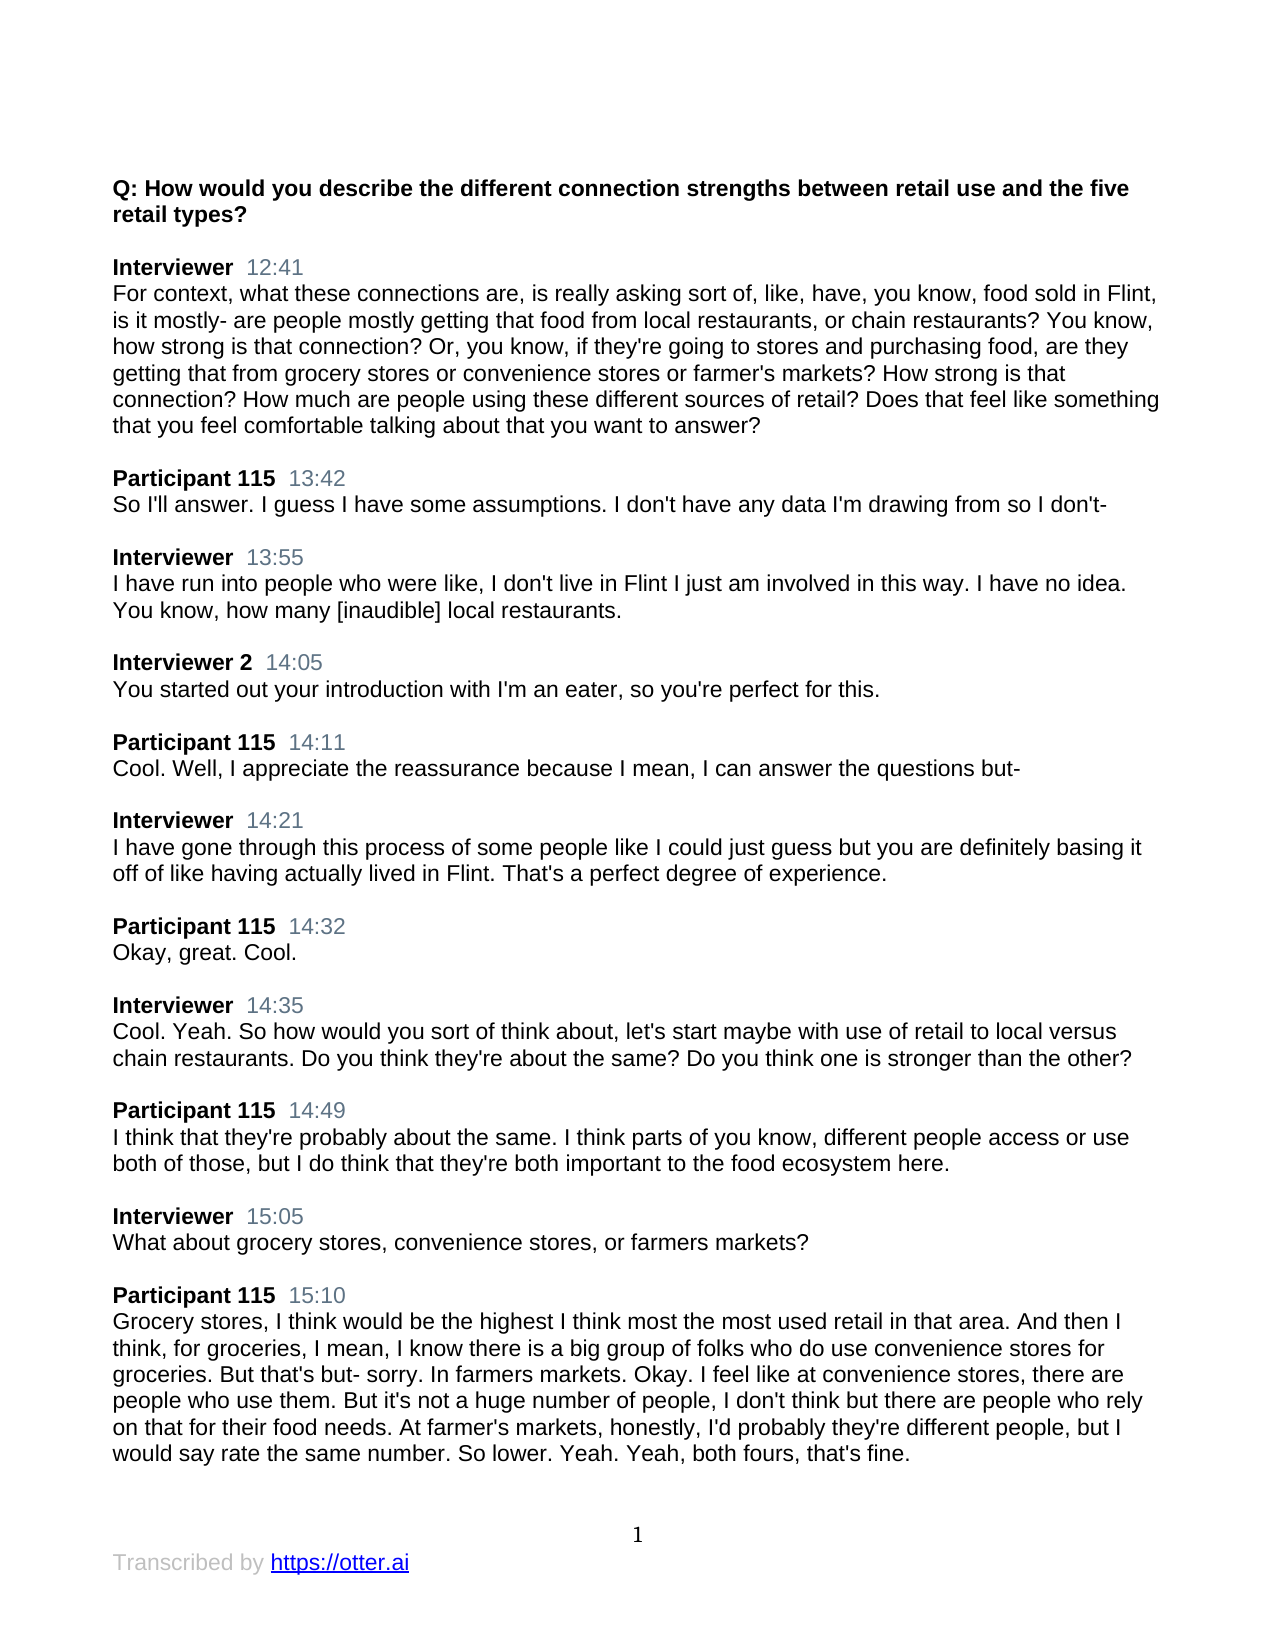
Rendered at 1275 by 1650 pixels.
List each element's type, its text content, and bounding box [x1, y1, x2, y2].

text Grocery stores, I think would be the highest I think most the most used retail in that area. And then I think, for groceries, I mean, I know there is a big group of folks who do use convenience stores for groceries. But that's but- sorry. In farmers markets. Okay. I feel like at convenience stores, there are people who use them. But it's not a huge number of people, I don't think but there are people who rely on that for their food needs. At farmer's markets, honestly, I'd probably they're different people, but I would say rate the same number. So lower. Yeah. Yeah, both fours, that's fine. [112, 1308, 1162, 1466]
text Participant 115 13:42 [112, 465, 1162, 491]
text For context, what these connections are, is really asking sort of, like, have, you know, food sold in Flint, is it mostly- are people mostly getting that food from local restaurants, or chain restaurants? You know, how strong is that connection? Or, you know, if they're going to stores and purchasing food, are they getting that from grocery stores or convenience stores or farmer's markets? How strong is that connection? How much are people using these different sources of retail? Does that feel like something that you feel comfortable talking about that you want to answer? [112, 280, 1162, 438]
text Cool. Well, I appreciate the reassurance because I mean, I can answer the questions but- [112, 755, 1162, 781]
text Q: How would you describe the different connection strengths between retail use and the five retail types? [112, 175, 1162, 228]
text Cool. Yeah. So how would you sort of think about, let's start maybe with use of retail to local versus chain restaurants. Do you think they're about the same? Do you think one is stronger than the other? [112, 1018, 1162, 1071]
text What about grocery stores, convenience stores, or farmers markets? [112, 1229, 1162, 1256]
text Interviewer 14:35 [112, 992, 1162, 1018]
text You started out your introduction with I'm an eater, so you're perfect for this. [112, 676, 1162, 702]
text Interviewer 13:55 [112, 544, 1162, 570]
text Participant 115 14:32 [112, 913, 1162, 939]
text Participant 115 14:11 [112, 728, 1162, 755]
text I have gone through this process of some people like I could just guess but you are definitely basing it off of like having actually lived in Flint. That's a perfect degree of experience. [112, 834, 1162, 887]
text Okay, great. Cool. [112, 939, 1162, 966]
text Interviewer 2 14:05 [112, 649, 1162, 676]
text Interviewer 14:21 [112, 807, 1162, 834]
text Interviewer 15:05 [112, 1203, 1162, 1229]
text I have run into people who were like, I don't live in Flint I just am involved in this way. I have no idea. You know, how many [inaudible] local restaurants. [112, 570, 1162, 623]
text Interviewer 12:41 [112, 254, 1162, 280]
text Participant 115 15:10 [112, 1282, 1162, 1308]
text So I'll answer. I guess I have some assumptions. I don't have any data I'm drawing from so I don't- [112, 491, 1162, 518]
text I think that they're probably about the same. I think parts of you know, different people access or use both of those, but I do think that they're both important to the food ecosystem here. [112, 1124, 1162, 1176]
text Participant 115 14:49 [112, 1097, 1162, 1124]
